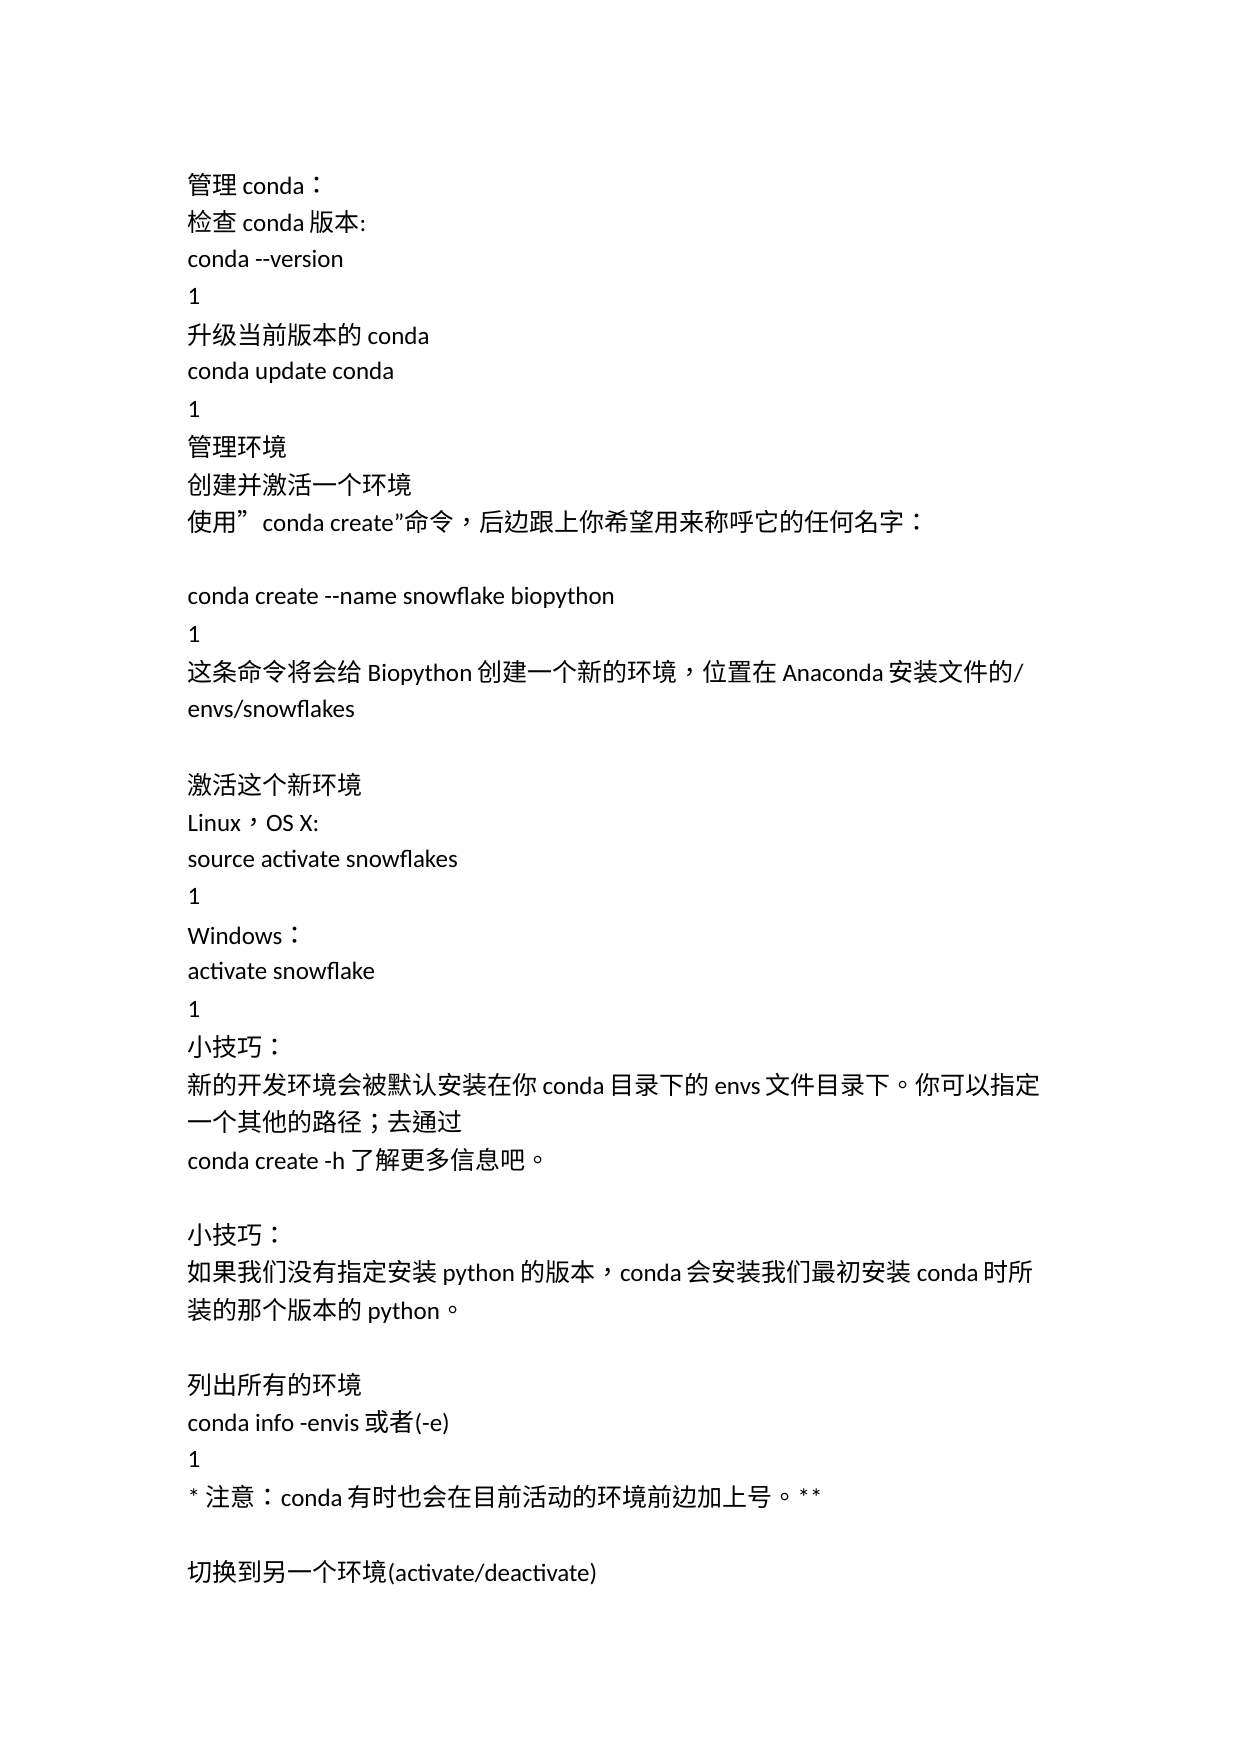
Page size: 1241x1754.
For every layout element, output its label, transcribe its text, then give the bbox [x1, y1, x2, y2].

text 激活这个新环境 [187, 764, 1053, 802]
text 升级当前版本的conda [187, 314, 1053, 352]
text 管理环境 [187, 427, 1053, 464]
text conda info -envis或者(-e) [187, 1402, 1053, 1439]
text 切换到另一个环境(activate/deactivate) [187, 1552, 1053, 1589]
text source activate snowflakes [187, 839, 1053, 877]
text Linux，OS X: [187, 802, 1053, 839]
text conda create --name snowflake biopython [187, 577, 1053, 614]
text conda --version [187, 239, 1053, 277]
text 创建并激活一个环境 [187, 464, 1053, 502]
text 1 [187, 614, 1053, 652]
text 新的开发环境会被默认安装在你conda目录下的envs文件目录下。你可以指定一个其他的路径；去通过 [187, 1064, 1053, 1139]
text conda create -h了解更多信息吧。 [187, 1139, 1053, 1177]
text 小技巧： [187, 1214, 1053, 1252]
text 这条命令将会给Biopython创建一个新的环境，位置在Anaconda安装文件的/envs/snowflakes [187, 652, 1053, 727]
text 1 [187, 277, 1053, 314]
text * 注意：conda有时也会在目前活动的环境前边加上号。** [187, 1477, 1053, 1514]
text 小技巧： [187, 1027, 1053, 1064]
text 1 [187, 1439, 1053, 1477]
text 管理conda： [187, 164, 1053, 202]
text 1 [187, 989, 1053, 1027]
text 1 [187, 389, 1053, 427]
text 列出所有的环境 [187, 1364, 1053, 1402]
text 检查conda版本: [187, 202, 1053, 239]
text Windows： [187, 914, 1053, 952]
text 使用”conda create”命令，后边跟上你希望用来称呼它的任何名字： [187, 502, 1053, 539]
text 如果我们没有指定安装python的版本，conda会安装我们最初安装conda时所装的那个版本的python。 [187, 1252, 1053, 1327]
text 1 [187, 877, 1053, 914]
text conda update conda [187, 352, 1053, 389]
text activate snowflake [187, 952, 1053, 989]
